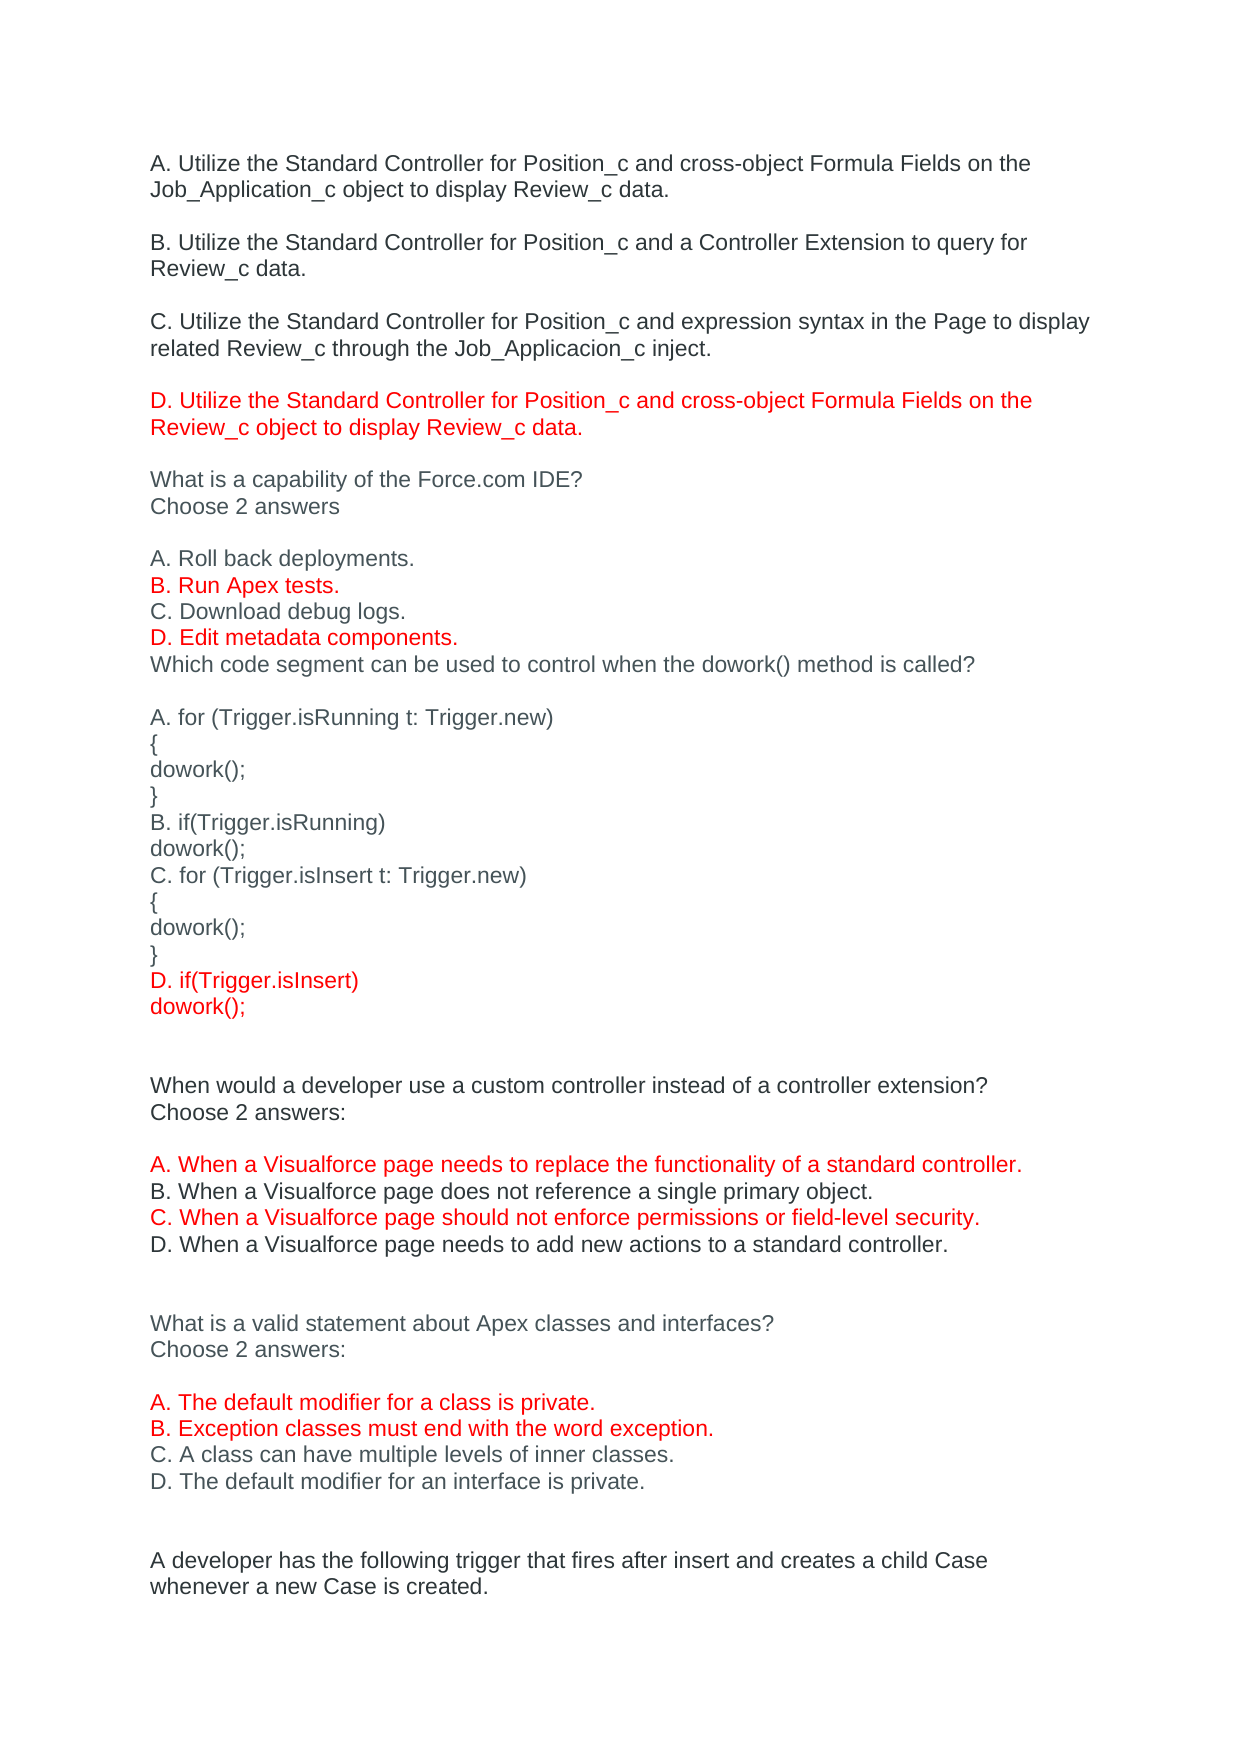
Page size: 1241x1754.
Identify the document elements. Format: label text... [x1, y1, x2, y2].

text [150, 150, 1090, 440]
text What is a capability of the Force.com IDE? Choose 2 answers A. Roll back deployments. B. Run Apex tests. C. Download debug logs. D. Edit metadata components. [150, 466, 1090, 651]
text What is a valid statement about Apex classes and interfaces? Choose 2 answers: A. The default modifier for a class is private. B. Exception classes must end with the word exception. C. A class can have multiple levels of inner classes. D. The default modifier for an interface is private. [150, 1309, 1090, 1494]
text Which code segment can be used to control when the dowork() method is called? A. for (Trigger.isRunning t: Trigger.new) { dowork(); } B. if(Trigger.isRunning) dowork(); C. for (Trigger.isInsert t: Trigger.new) { dowork(); } D. if(Trigger.isInsert) dowork(); [150, 651, 1090, 1020]
text When would a developer use a custom controller instead of a controller extension? Choose 2 answers: A. When a Visualforce page needs to replace the functionality of a standard controller. B. When a Visualforce page does not reference a single primary object. C. When a Visualforce page should not enforce permissions or field-level security. D. When a Visualforce page needs to add new actions to a standard controller. [150, 1072, 1090, 1257]
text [150, 1547, 1090, 1599]
